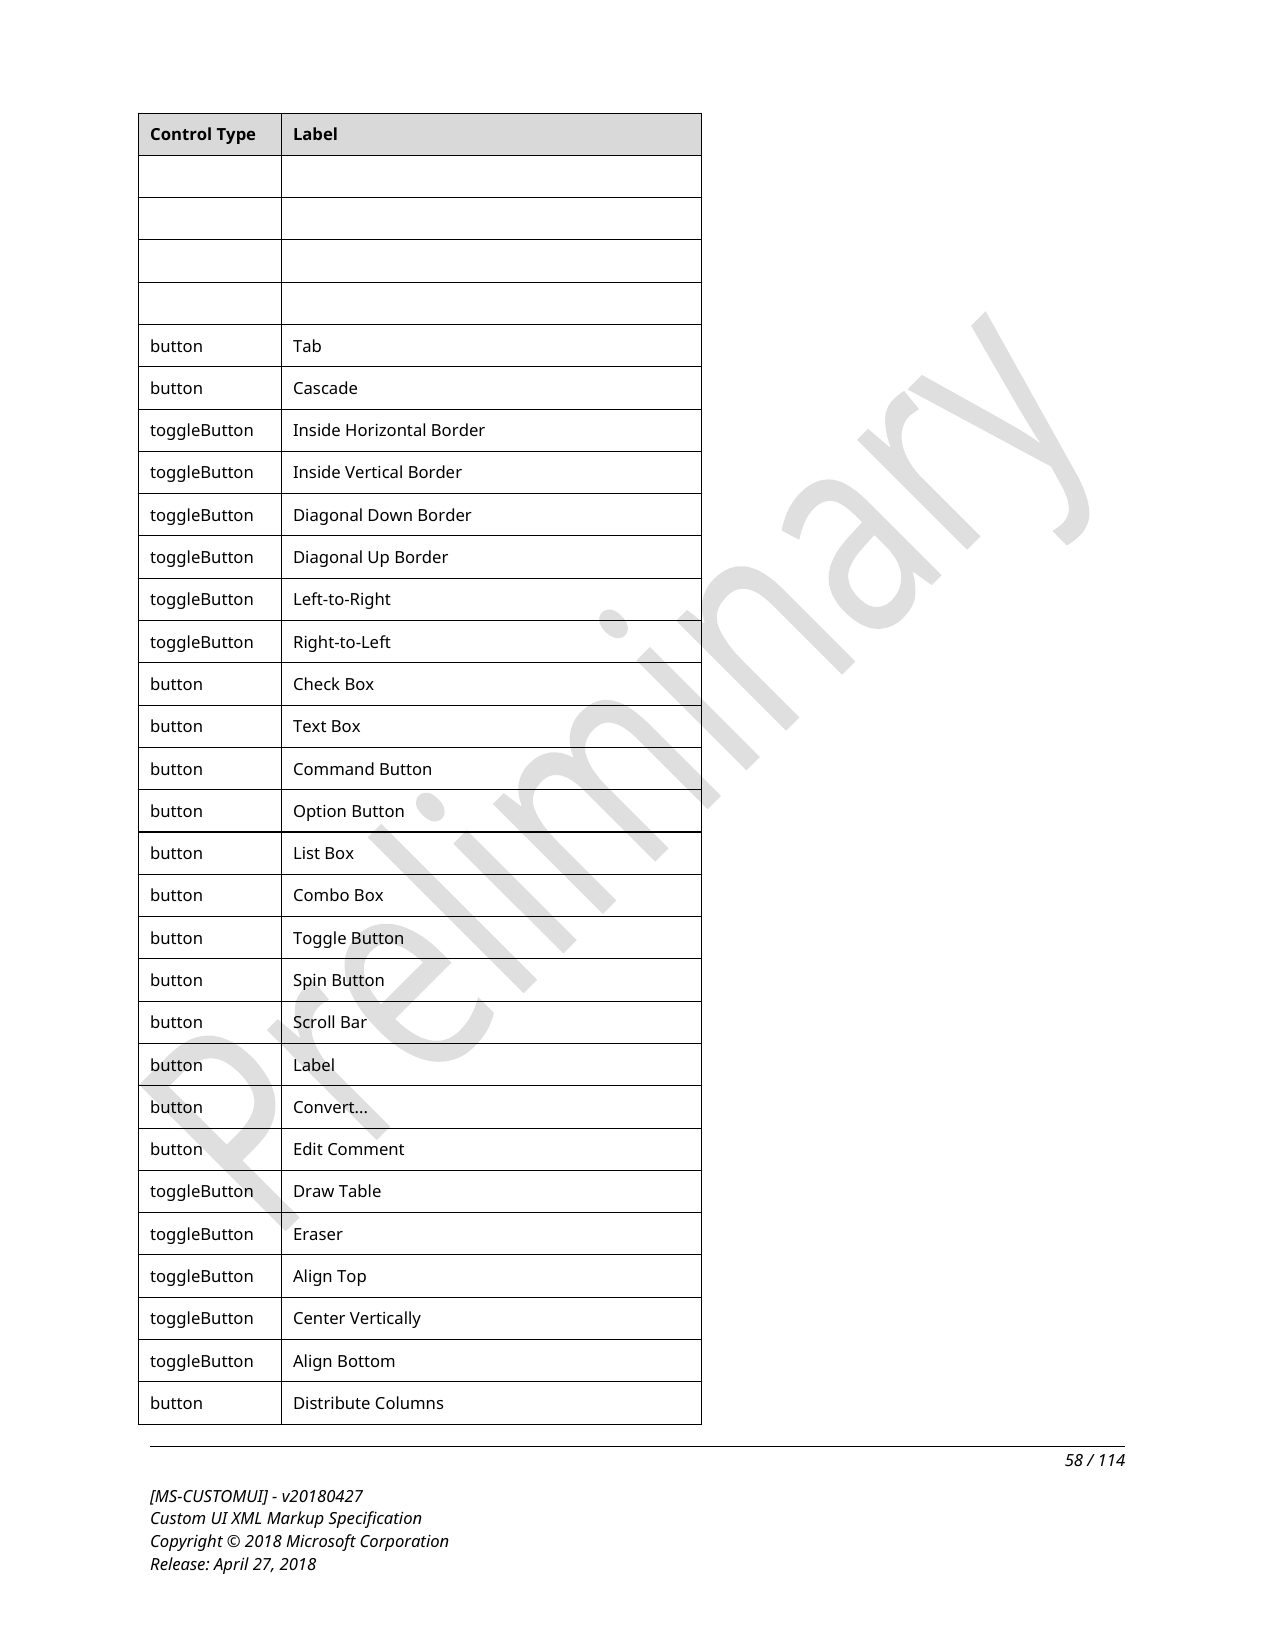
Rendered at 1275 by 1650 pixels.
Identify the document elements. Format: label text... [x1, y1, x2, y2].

table_cell toggleButton [139, 494, 281, 535]
table_cell [139, 240, 281, 282]
table_cell button [139, 1002, 281, 1043]
table_cell [139, 156, 281, 197]
table_cell Align Top [282, 1255, 701, 1297]
table_cell button [139, 833, 281, 874]
table_header Label [282, 114, 701, 155]
table_cell button [139, 748, 281, 789]
table_cell Edit Comment [282, 1129, 701, 1170]
table_cell button [139, 790, 281, 831]
table_cell Option Button [282, 790, 701, 831]
table_cell toggleButton [139, 452, 281, 493]
table_cell Right-to-Left [282, 621, 701, 662]
table_cell Inside Horizontal Border [282, 410, 701, 451]
table_cell [282, 156, 701, 197]
table_cell Eraser [282, 1213, 701, 1254]
table_cell button [139, 367, 281, 408]
table_cell button [139, 706, 281, 747]
table_cell button [139, 325, 281, 366]
table_cell Align Bottom [282, 1340, 701, 1381]
table_cell toggleButton [139, 1298, 281, 1339]
table_cell [139, 198, 281, 239]
table_cell button [139, 875, 281, 916]
table_cell [282, 283, 701, 324]
table_cell button [139, 663, 281, 704]
table_cell Command Button [282, 748, 701, 789]
table_cell Diagonal Down Border [282, 494, 701, 535]
table_cell toggleButton [139, 1255, 281, 1297]
table_cell Tab [282, 325, 701, 366]
table_cell button [139, 1382, 281, 1423]
table_cell Convert... [282, 1086, 701, 1127]
table_cell [282, 240, 701, 282]
table_cell Scroll Bar [282, 1002, 701, 1043]
table_cell List Box [282, 833, 701, 874]
table_cell toggleButton [139, 410, 281, 451]
table_header Control Type [139, 114, 281, 155]
table_cell toggleButton [139, 579, 281, 620]
table_cell button [139, 1129, 281, 1170]
table_cell toggleButton [139, 621, 281, 662]
table_cell Center Vertically [282, 1298, 701, 1339]
table_cell button [139, 1086, 281, 1127]
table_cell toggleButton [139, 536, 281, 578]
table_cell [282, 198, 701, 239]
table_cell Text Box [282, 706, 701, 747]
table_cell Inside Vertical Border [282, 452, 701, 493]
table_cell Left-to-Right [282, 579, 701, 620]
table_cell Draw Table [282, 1171, 701, 1212]
table_cell Label [282, 1044, 701, 1085]
table_cell toggleButton [139, 1340, 281, 1381]
table_cell Combo Box [282, 875, 701, 916]
table_cell Spin Button [282, 959, 701, 1001]
table_cell button [139, 917, 281, 958]
table_cell [139, 283, 281, 324]
table_cell toggleButton [139, 1171, 281, 1212]
table_cell Check Box [282, 663, 701, 704]
table_cell toggleButton [139, 1213, 281, 1254]
table_cell Toggle Button [282, 917, 701, 958]
table_cell Distribute Columns [282, 1382, 701, 1423]
table_cell Cascade [282, 367, 701, 408]
table_cell Diagonal Up Border [282, 536, 701, 578]
table_cell button [139, 1044, 281, 1085]
table_cell button [139, 959, 281, 1001]
